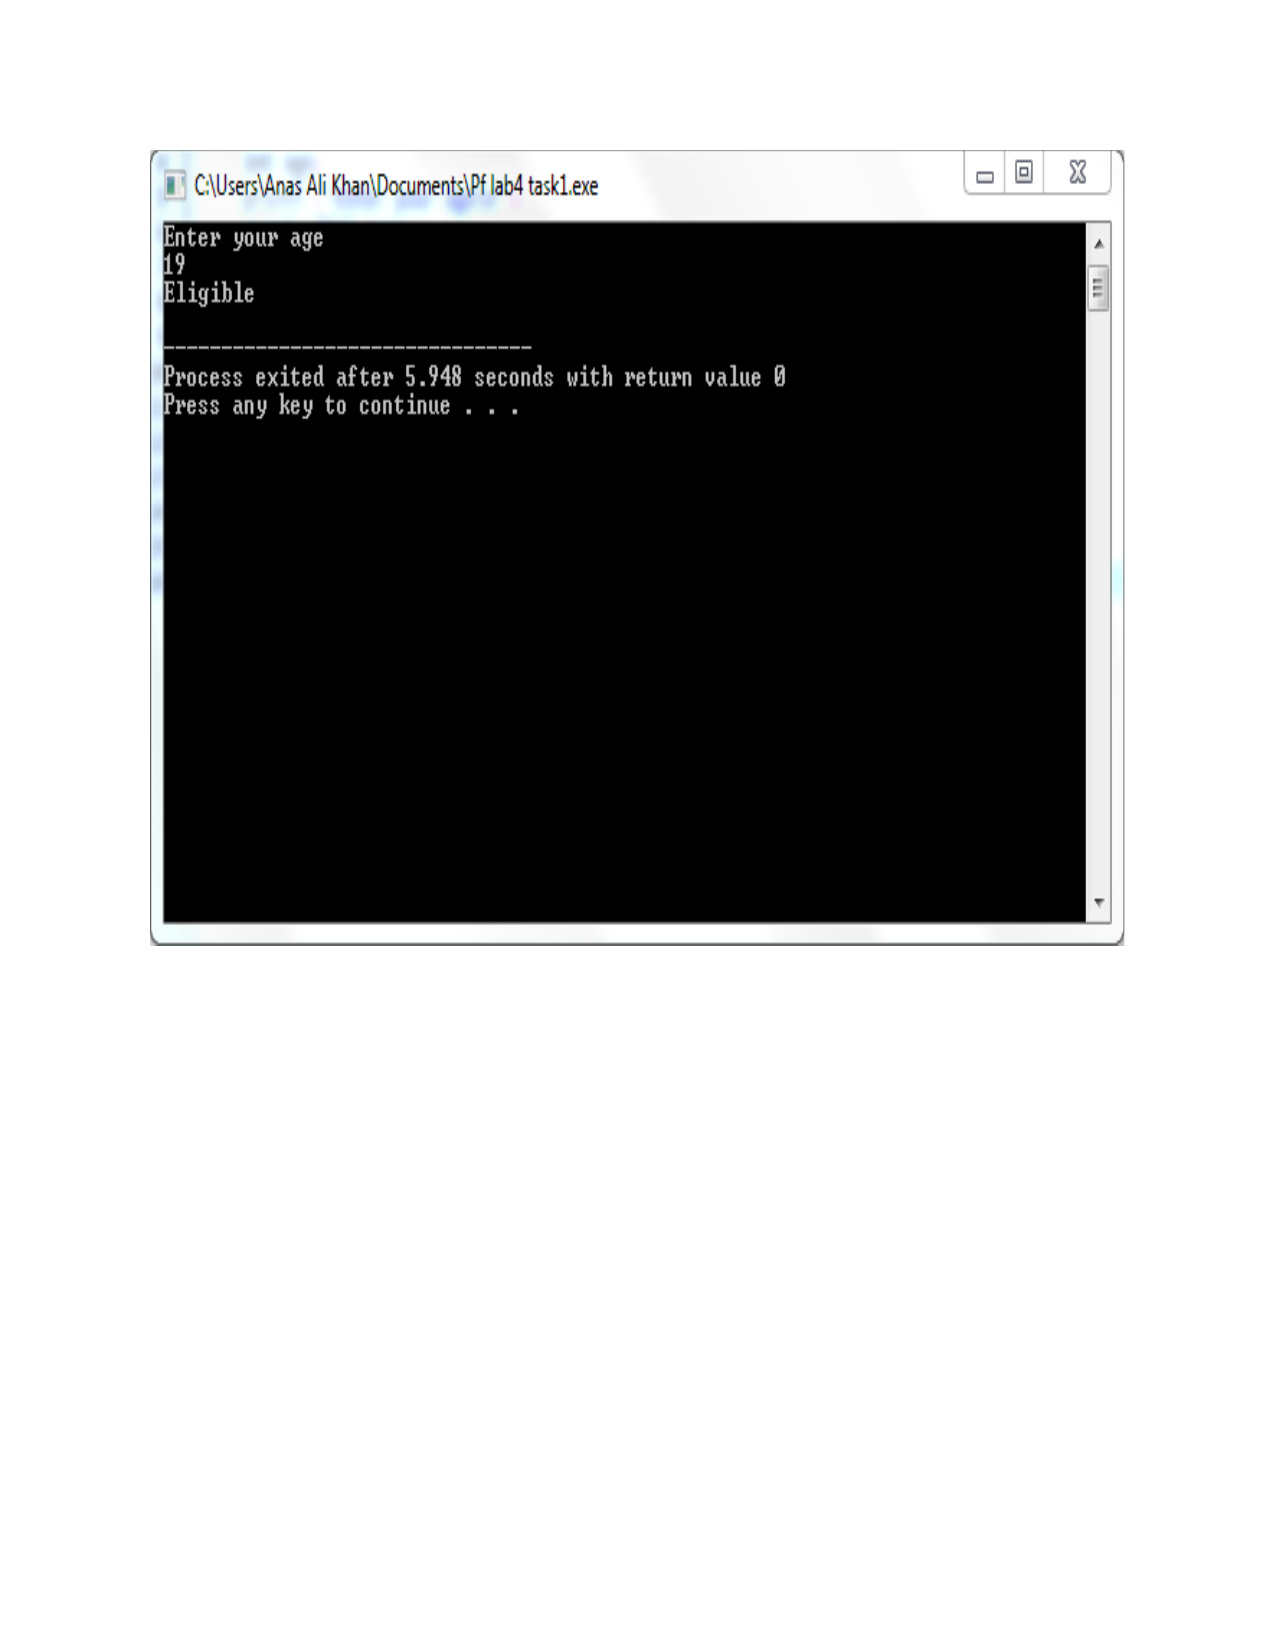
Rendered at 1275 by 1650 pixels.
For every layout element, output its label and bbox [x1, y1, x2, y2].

picture [150, 150, 1125, 946]
